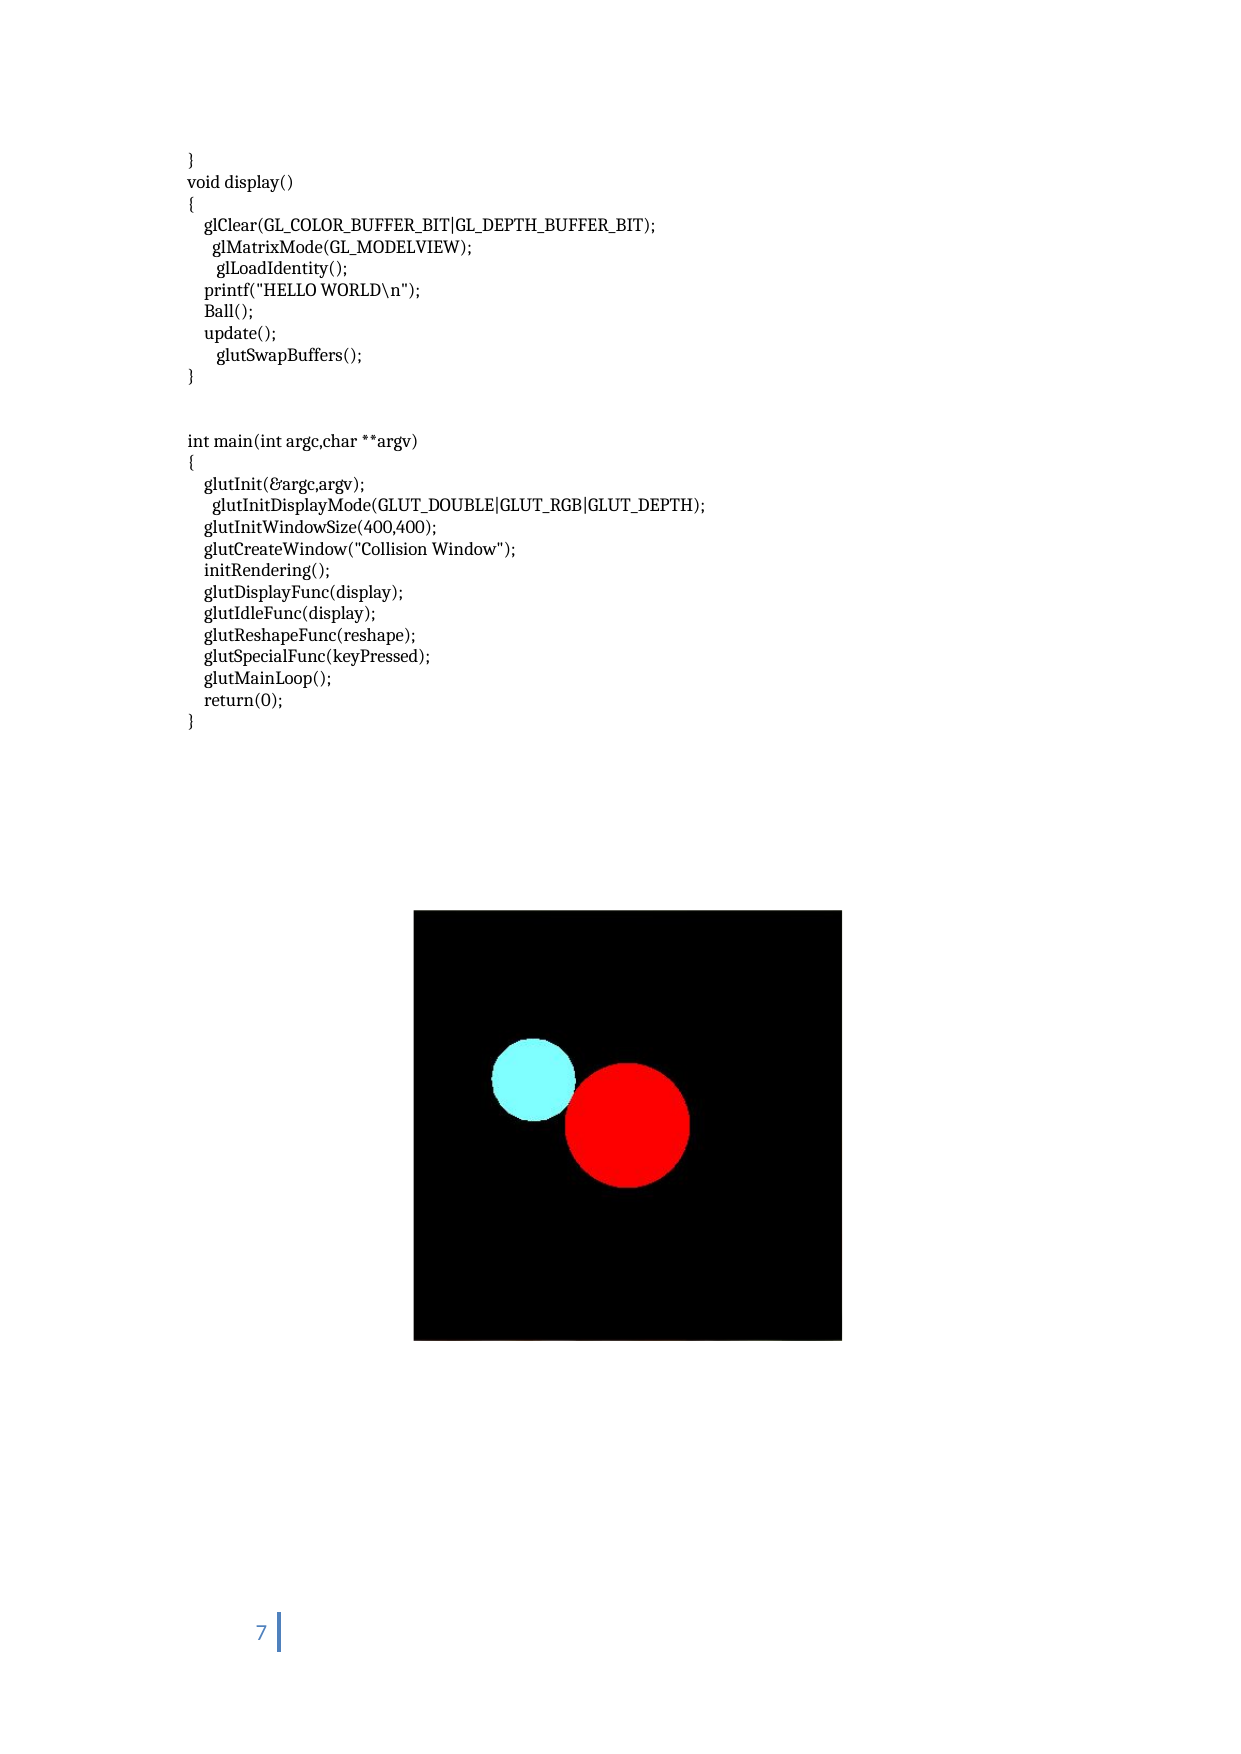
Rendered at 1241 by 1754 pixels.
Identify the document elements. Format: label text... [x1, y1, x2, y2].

text } [187, 366, 1090, 387]
text glutMainLoop(); [187, 667, 1090, 689]
text initRendering(); [187, 560, 1090, 581]
text } [187, 150, 1090, 172]
text { [187, 193, 1090, 215]
text glClear(GL_COLOR_BUFFER_BIT|GL_DEPTH_BUFFER_BIT); [187, 215, 1090, 236]
text glutSwapBuffers(); [187, 344, 1090, 366]
text glutSpecialFunc(keyPressed); [187, 646, 1090, 667]
text Ball(); [187, 301, 1090, 322]
text glutReshapeFunc(reshape); [187, 624, 1090, 646]
text return(0); [187, 689, 1090, 711]
text glutInitWindowSize(400,400); [187, 517, 1090, 538]
text glutInitDisplayMode(GLUT_DOUBLE|GLUT_RGB|GLUT_DEPTH); [187, 495, 1090, 517]
text glLoadIdentity(); [187, 258, 1090, 279]
text update(); [187, 322, 1090, 344]
text { [187, 452, 1090, 473]
text glMatrixMode(GL_MODELVIEW); [187, 236, 1090, 258]
text } [187, 711, 1090, 732]
picture [413, 910, 843, 1341]
text void display() [187, 172, 1090, 193]
text glutCreateWindow("Collision Window"); [187, 538, 1090, 560]
text printf("HELLO WORLD\n"); [187, 279, 1090, 301]
text int main(int argc,char **argv) [187, 430, 1090, 452]
text glutDisplayFunc(display); [187, 581, 1090, 603]
text glutIdleFunc(display); [187, 603, 1090, 624]
text glutInit(&argc,argv); [187, 473, 1090, 495]
